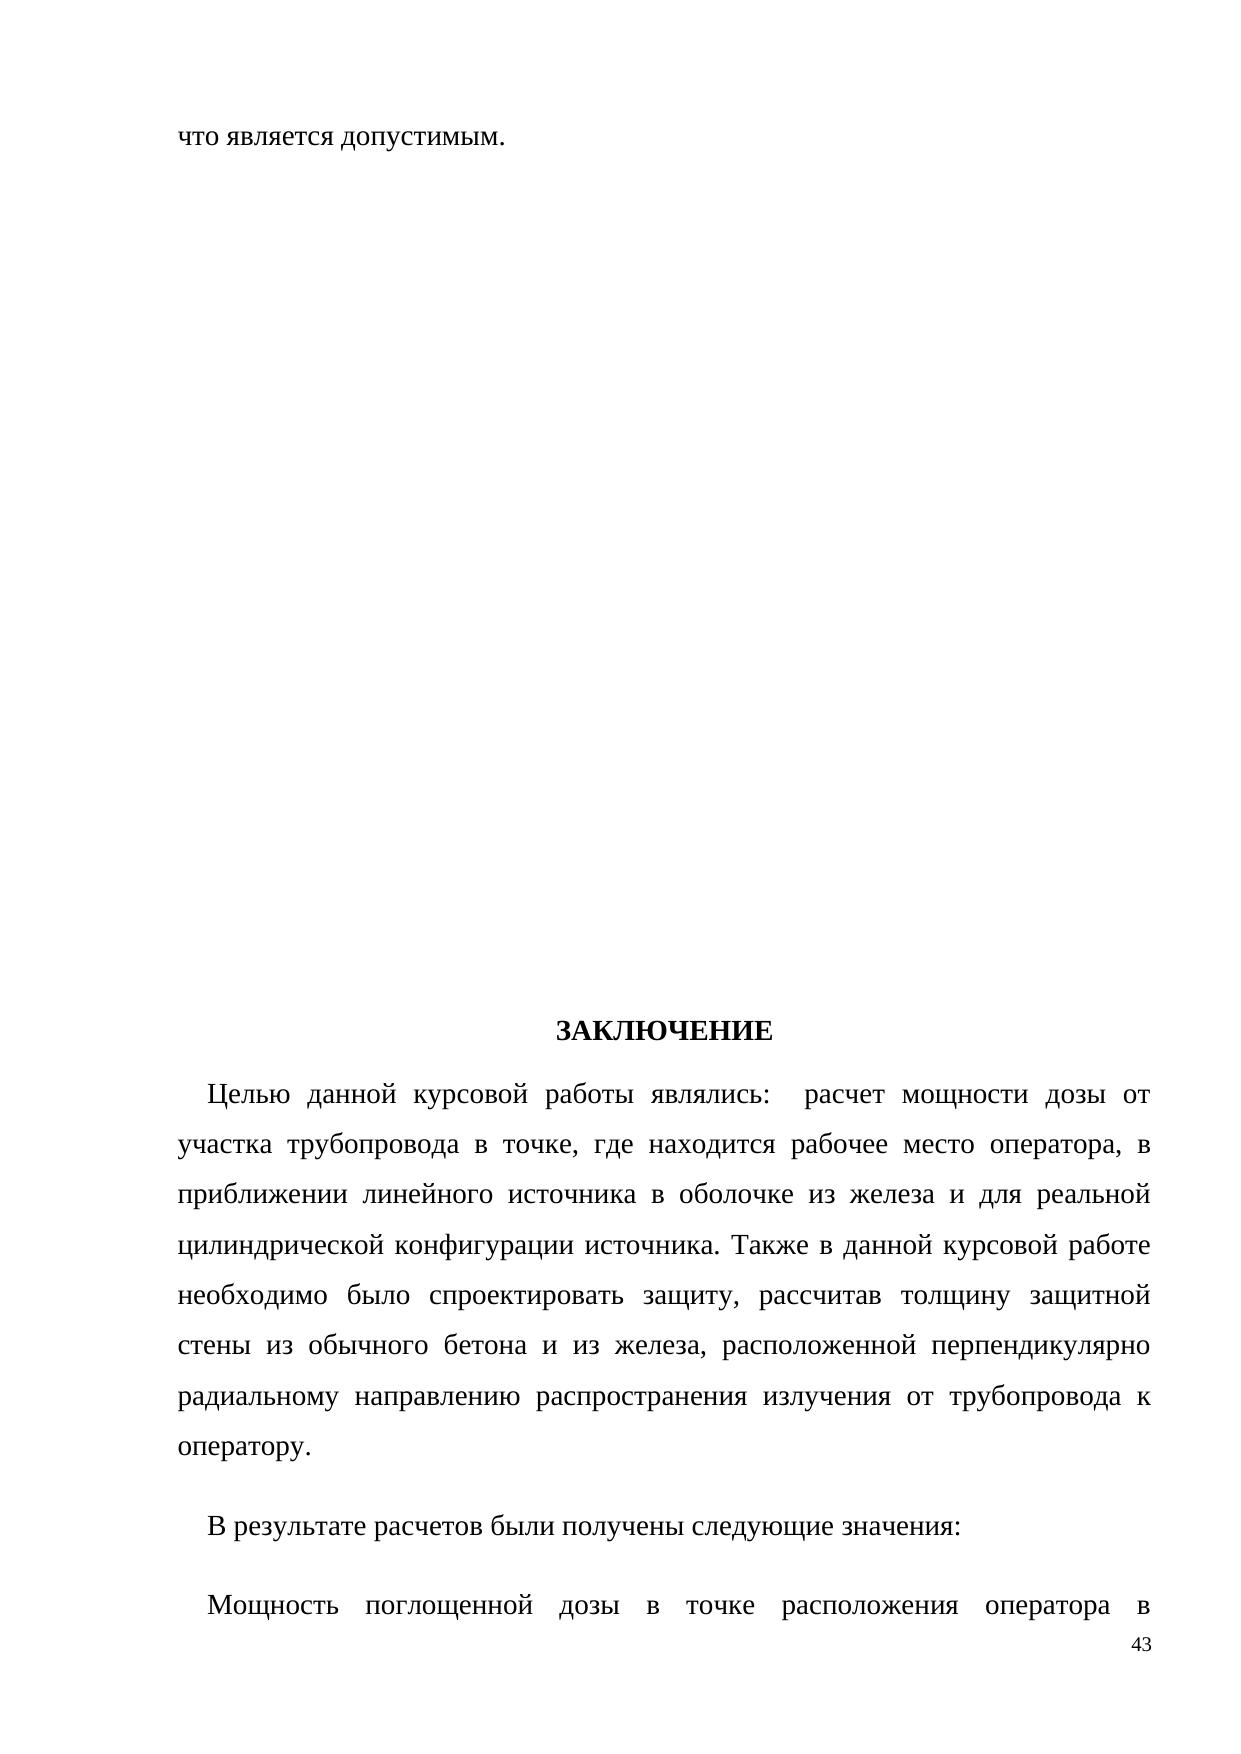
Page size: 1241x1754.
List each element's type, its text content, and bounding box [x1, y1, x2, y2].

text что является допустимым. [177, 118, 1152, 152]
text В результате расчетов были получены следующие значения: [177, 1508, 1152, 1541]
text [177, 1587, 1152, 1621]
subtitle ЗАКЛЮЧЕНИЕ [177, 1013, 1152, 1047]
text Целью данной курсовой работы являлись: расчет мощности дозы от участка трубопровода в точке, где находится рабочее место оператора, в приближении линейного источника в оболочке из железа и для реальной цилиндрической конфигурации источника. Также в данной курсовой работе необходимо было спроектировать защиту, рассчитав толщину защитной стены из обычного бетона и из железа, расположенной перпендикулярно радиальному направлению распространения излучения от трубопровода к оператору. [177, 1076, 1152, 1462]
